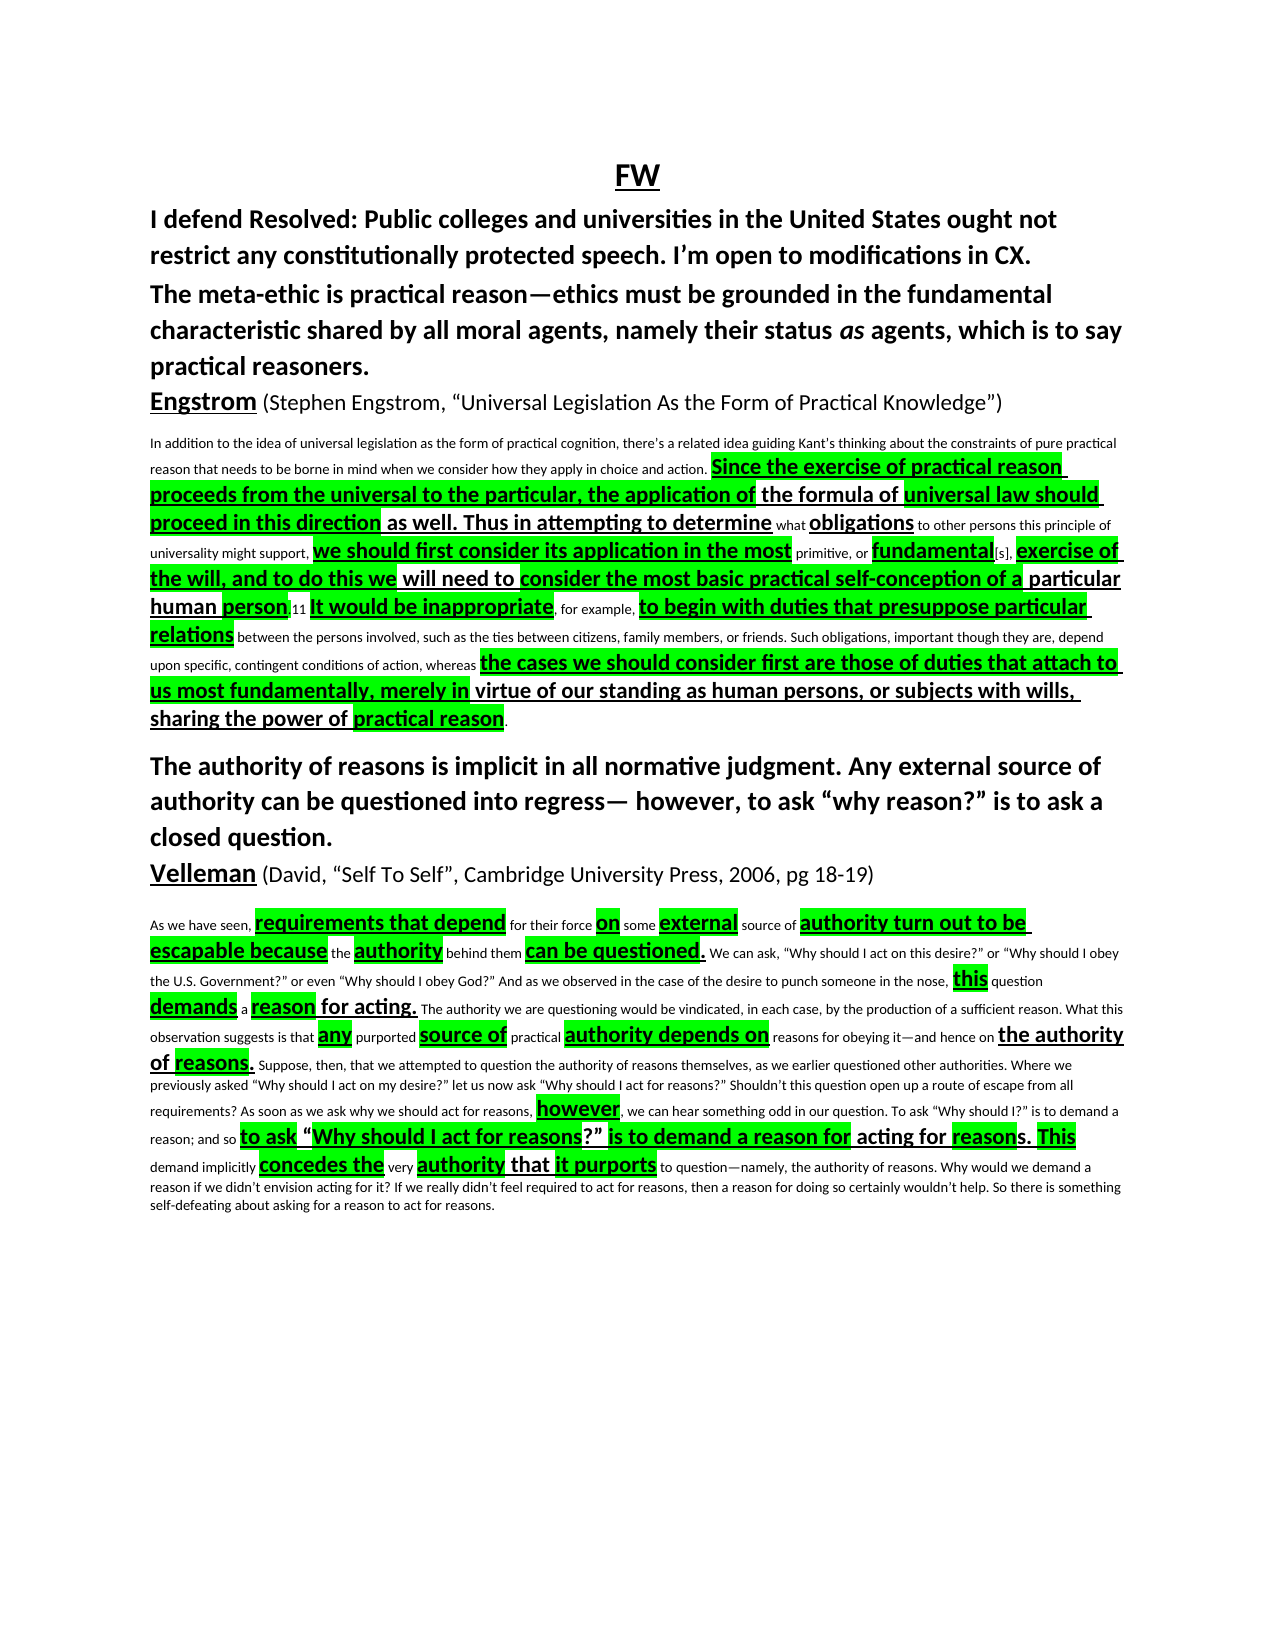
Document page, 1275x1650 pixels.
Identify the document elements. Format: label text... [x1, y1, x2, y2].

text Engstrom (Stephen Engstrom, “Universal Legislation As the Form of Practical Knowledge”) [150, 384, 1125, 418]
subtitle The authority of reasons is implicit in all normative judgment. Any external source of authority can be questioned into regress— however, to ask “why reason?” is to ask a closed question. [150, 749, 1125, 853]
text As we have seen, requirements that depend for their force on some external source of authority turn out to be escapable because the authority behind them can be questioned. We can ask, “Why should I act on this desire?” or “Why should I obey the U.S. Government?” or even “Why should I obey God?” And as we observed in the case of the desire to punch someone in the nose, this question demands a reason for acting. The authority we are questioning would be vindicated, in each case, by the production of a sufficient reason. What this observation suggests is that any purported source of practical authority depends on reasons for obeying it—and hence on the authority of reasons. Suppose, then, that we attempted to question the authority of reasons themselves, as we earlier questioned other authorities. Where we previously asked “Why should I act on my desire?” let us now ask “Why should I act for reasons?” Shouldn’t this question open up a route of escape from all requirements? As soon as we ask why we should act for reasons, however, we can hear something odd in our question. To ask “Why should I?” is to demand a reason; and so to ask “Why should I act for reasons?” is to demand a reason for acting for reasons. This demand implicitly concedes the very authority that it purports to question—namely, the authority of reasons. Why would we demand a reason if we didn’t envision acting for it? If we really didn’t feel required to act for reasons, then a reason for doing so certainly wouldn’t help. So there is something self-defeating about asking for a reason to act for reasons. [150, 908, 1125, 1214]
subtitle I defend Resolved: Public colleges and universities in the United States ought not restrict any constitutionally protected speech. I’m open to modifications in CX. [150, 202, 1125, 271]
text In addition to the idea of universal legislation as the form of practical cognition, there’s a related idea guiding Kant’s thinking about the constraints of pure practical reason that needs to be borne in mind when we consider how they apply in choice and action. Since the exercise of practical reason proceeds from the universal to the particular, the application of the formula of universal law should proceed in this direction as well. Thus in attempting to determine what obligations to other persons this principle of universality might support, we should first consider its application in the most primitive, or fundamental[s], exercise of the will, and to do this we will need to consider the most basic practical self-conception of a particular human person.11 It would be inappropriate, for example, to begin with duties that presuppose particular relations between the persons involved, such as the ties between citizens, family members, or friends. Such obligations, important though they are, depend upon specific, contingent conditions of action, whereas the cases we should consider first are those of duties that attach to us most fundamentally, merely in virtue of our standing as human persons, or subjects with wills, sharing the power of practical reason. [150, 434, 1125, 732]
text Velleman (David, “Self To Self”, Cambridge University Press, 2006, pg 18-19) [150, 856, 1125, 889]
subtitle The meta-ethic is practical reason—ethics must be grounded in the fundamental characteristic shared by all moral agents, namely their status as agents, which is to say practical reasoners. [150, 278, 1125, 382]
subtitle FW [150, 154, 1125, 195]
